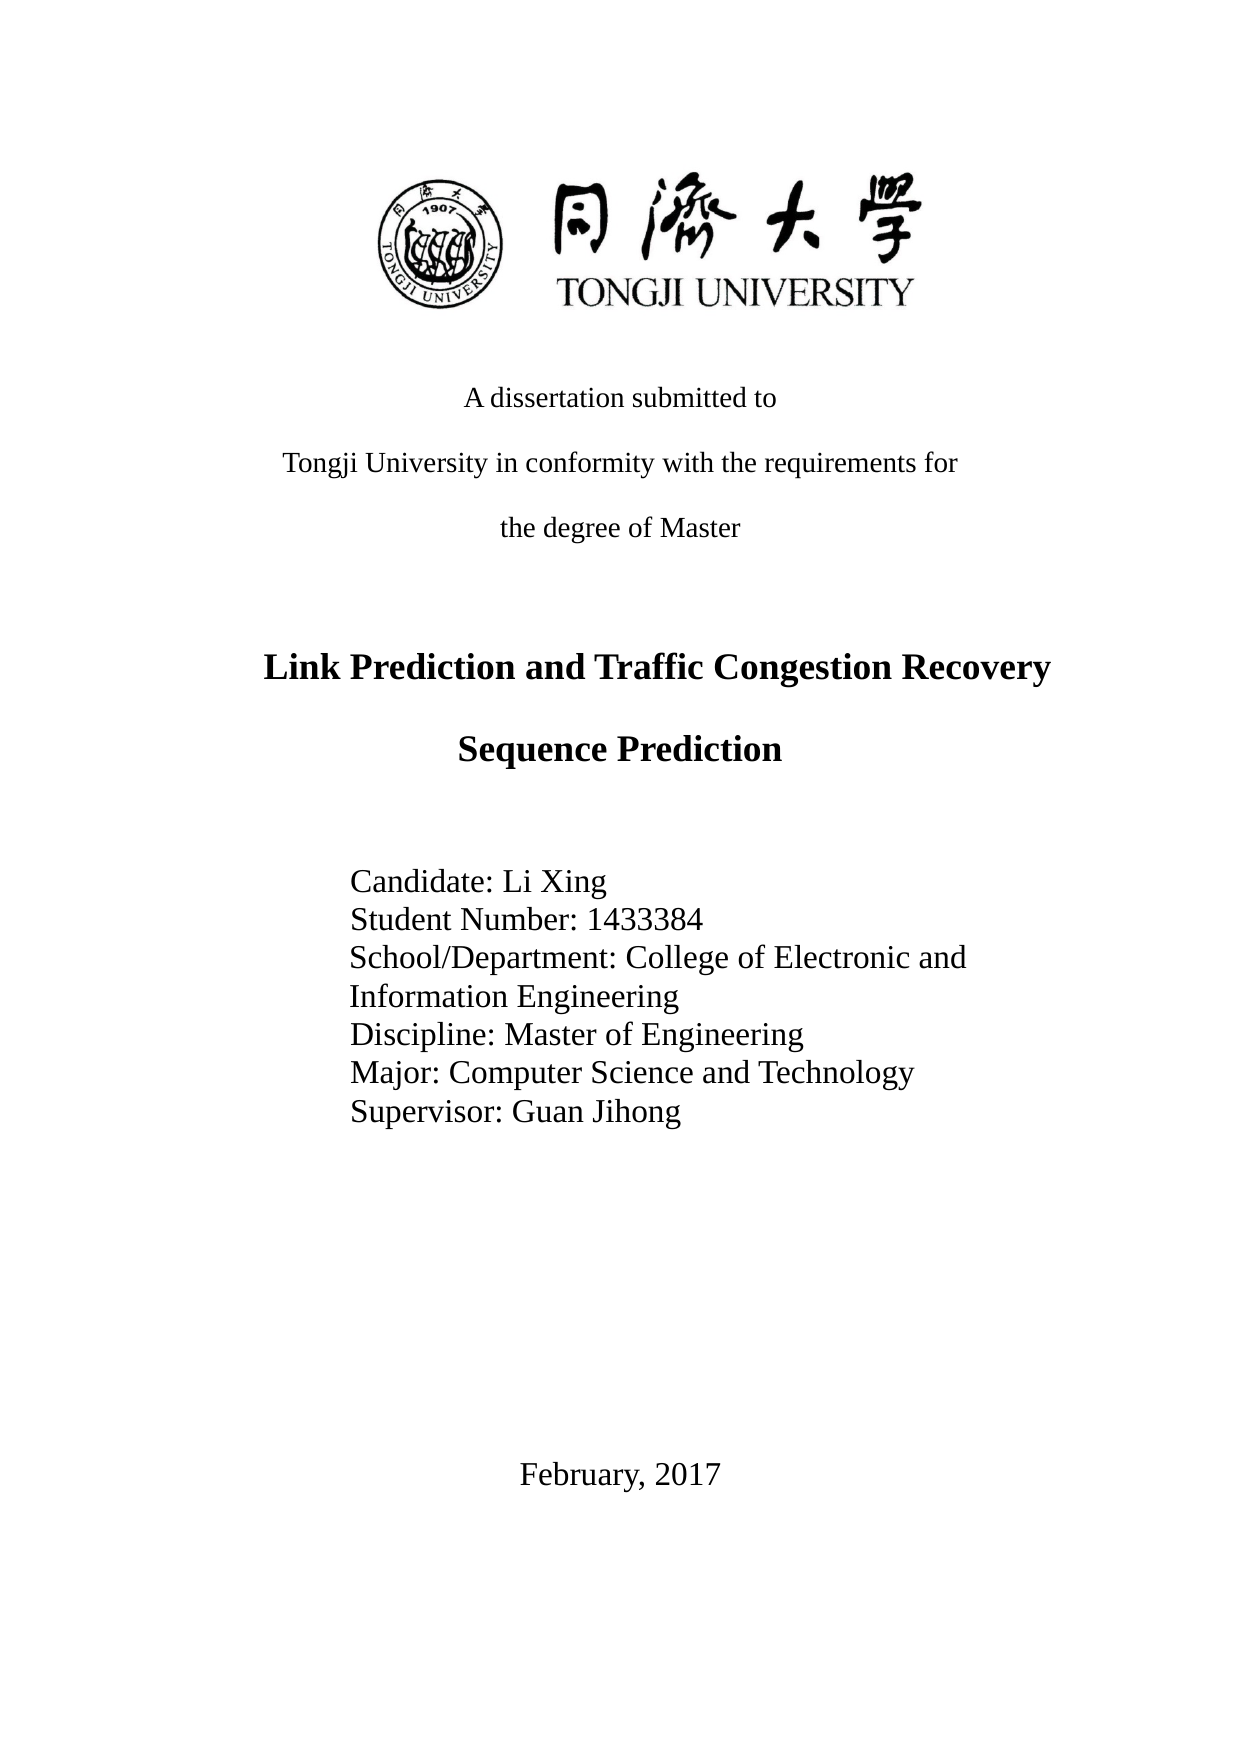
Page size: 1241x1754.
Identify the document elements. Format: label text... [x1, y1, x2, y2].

text Link Prediction and Traffic Congestion Recovery Sequence Prediction [187, 634, 1053, 780]
text February, 2017 [187, 1441, 1053, 1506]
text A dissertation submitted to [187, 364, 1053, 429]
text Tongji University in conformity with the requirements for [187, 429, 1053, 494]
text the degree of Master [187, 494, 1053, 559]
picture [355, 162, 947, 316]
